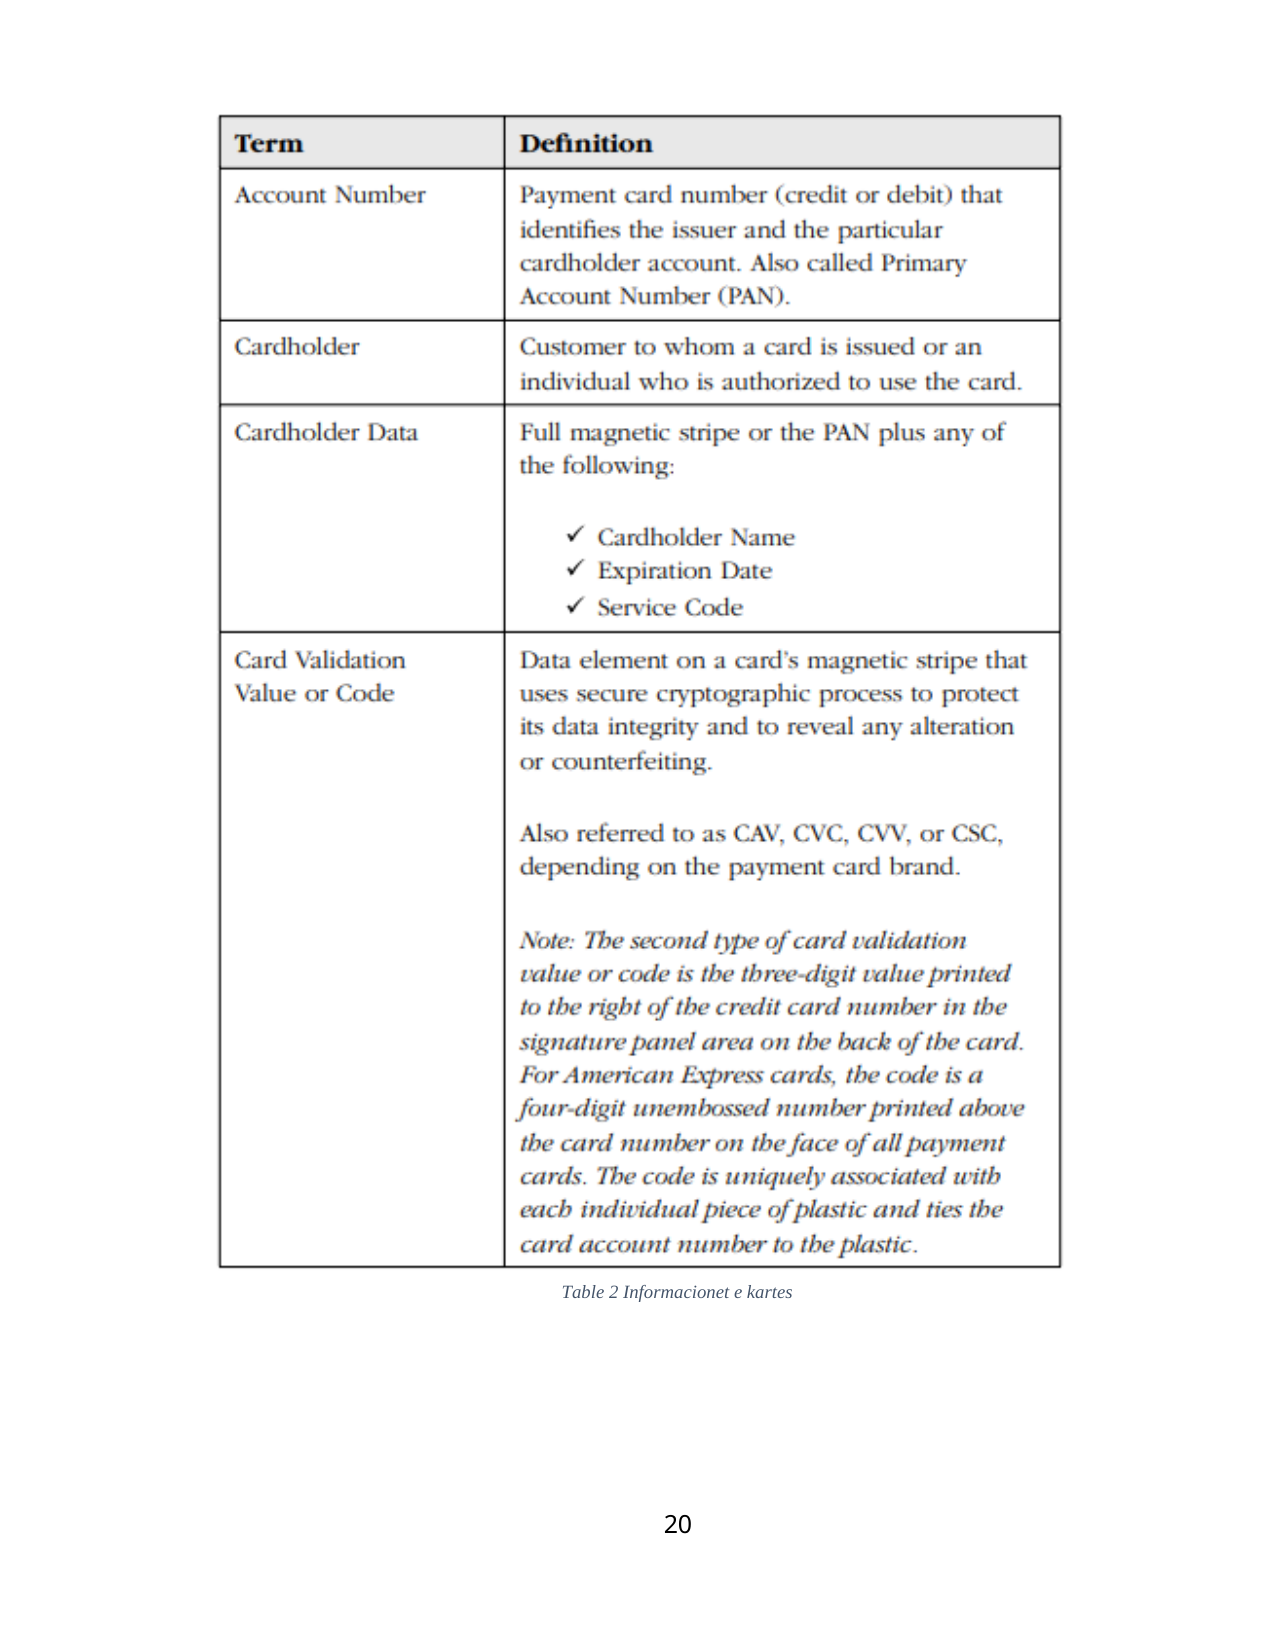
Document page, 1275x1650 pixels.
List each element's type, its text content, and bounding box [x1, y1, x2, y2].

text Table 2 Informacionet e kartes [252, 1281, 1103, 1302]
picture [204, 100, 1077, 1280]
